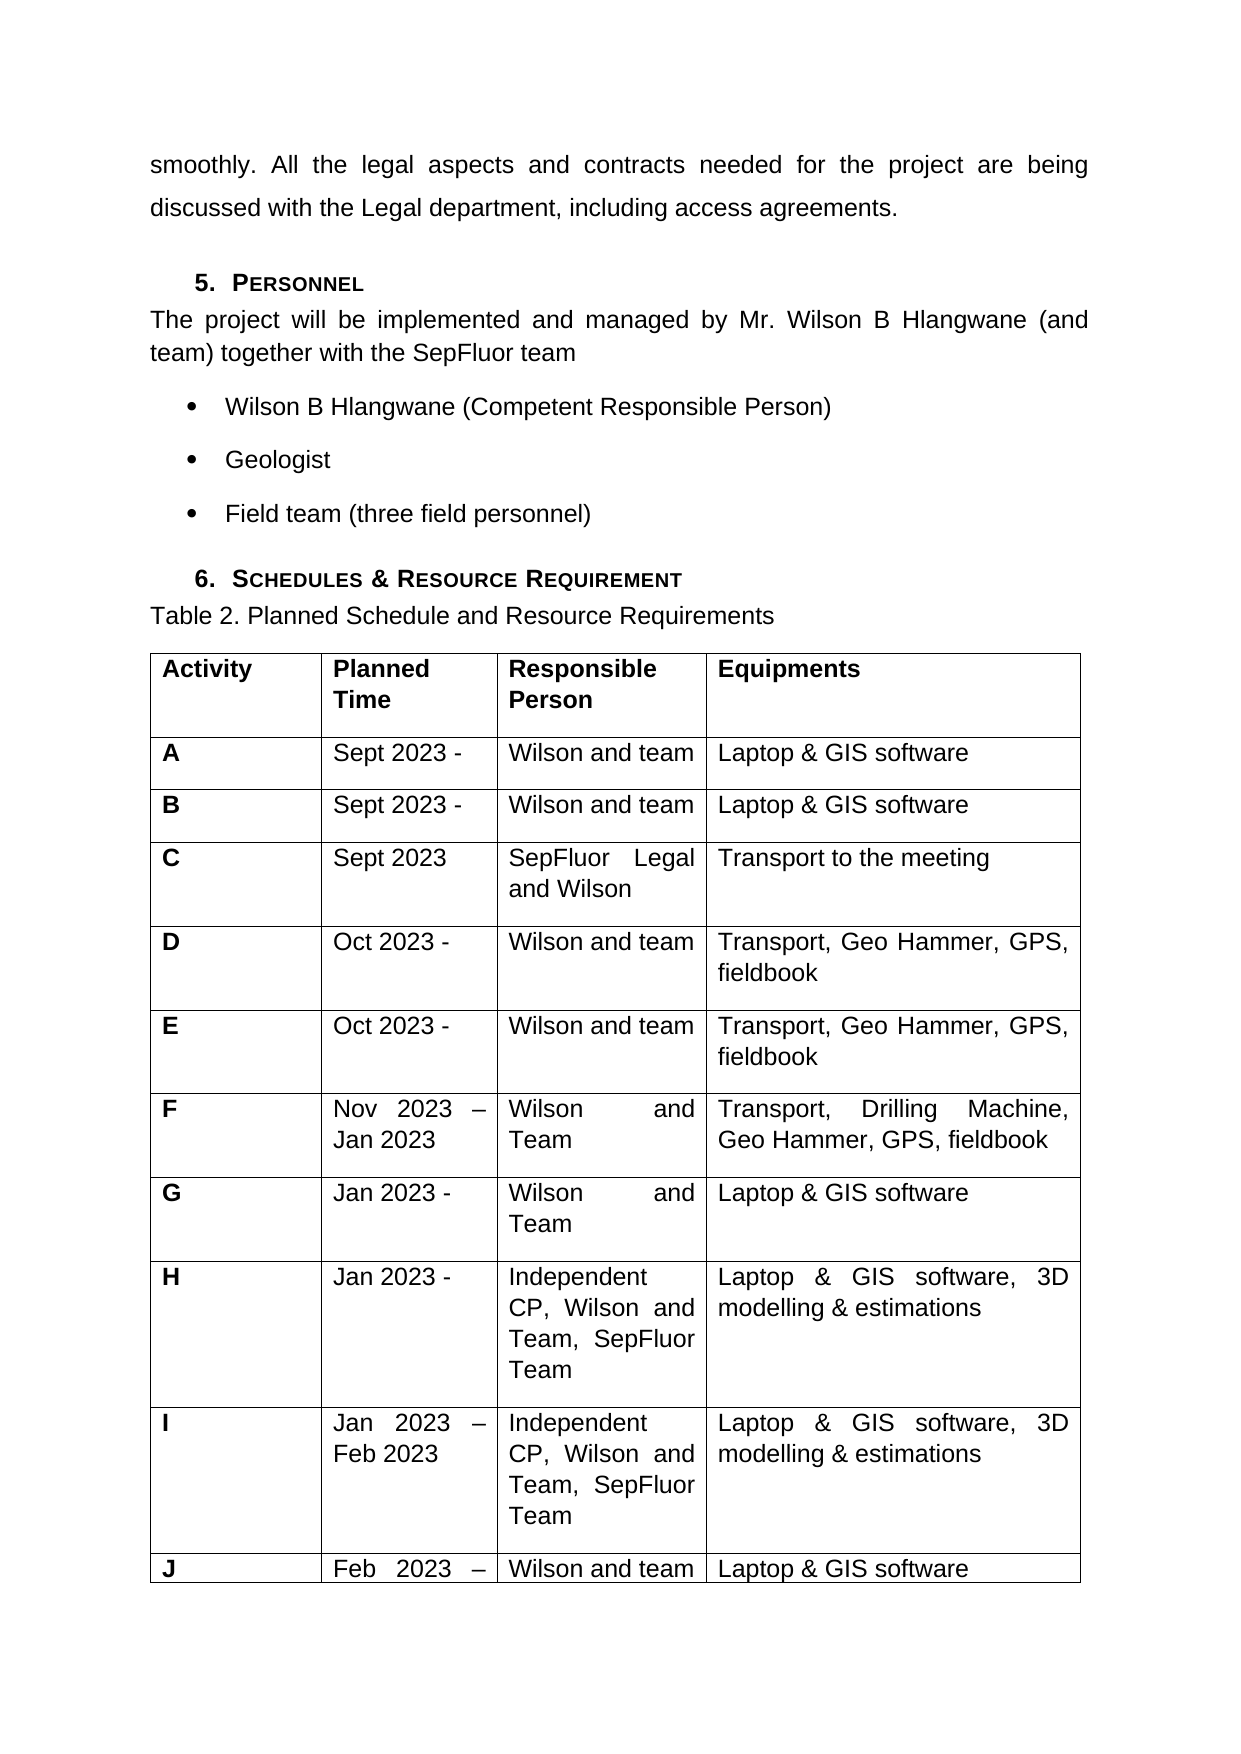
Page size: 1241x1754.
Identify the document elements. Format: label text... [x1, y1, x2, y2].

table_cell I [151, 1408, 321, 1552]
table_cell SepFluor Legal and Wilson [498, 843, 706, 926]
table_cell Wilson and team [498, 738, 706, 789]
table_cell Laptop & GIS software [707, 738, 1080, 789]
table_cell Transport to the meeting [707, 843, 1080, 926]
table_cell Sept 2023 - [322, 790, 497, 842]
table_header Equipments [707, 654, 1080, 737]
table_header Responsible Person [498, 654, 706, 737]
table_cell Laptop & GIS software, 3D modelling & estimations [707, 1262, 1080, 1407]
table_cell Sept 2023 [322, 843, 497, 926]
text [150, 150, 1090, 222]
table_cell Transport, Geo Hammer, GPS, fieldbook [707, 927, 1080, 1009]
table_cell Wilson and team [498, 1011, 706, 1093]
table_cell Independent CP, Wilson and Team, SepFluor Team [498, 1262, 706, 1407]
table_cell Laptop & GIS software [707, 1178, 1080, 1261]
table_cell Jan 2023 - [322, 1178, 497, 1261]
table_cell Laptop & GIS software, 3D modelling & estimations [707, 1408, 1080, 1552]
table_cell Nov 2023 – Jan 2023 [322, 1094, 497, 1177]
table_cell A [151, 738, 321, 789]
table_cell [707, 1554, 1080, 1582]
table_cell Wilson and Team [498, 1094, 706, 1177]
text Table 2. Planned Schedule and Resource Requirements [150, 601, 1090, 630]
table_cell E [151, 1011, 321, 1093]
table_cell H [151, 1262, 321, 1407]
table_header Planned Time [322, 654, 497, 737]
table_cell Wilson and team [498, 790, 706, 842]
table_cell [322, 1554, 497, 1582]
table_cell Wilson and team [498, 1554, 706, 1582]
table_cell Jan 2023 – Feb 2023 [322, 1408, 497, 1552]
list Field team (three field personnel) [187, 499, 1090, 528]
table_cell Wilson and team [498, 927, 706, 1009]
table_cell D [151, 927, 321, 1009]
table_cell Sept 2023 - [322, 738, 497, 789]
list Wilson B Hlangwane (Competent Responsible Person) [187, 392, 1090, 420]
table_cell J [151, 1554, 321, 1582]
table_cell Oct 2023 - [322, 1011, 497, 1093]
text The project will be implemented and managed by Mr. Wilson B Hlangwane (and team) together with the SepFluor team [150, 305, 1090, 366]
table_cell Wilson and Team [498, 1178, 706, 1261]
table_cell C [151, 843, 321, 926]
table_cell Laptop & GIS software [707, 790, 1080, 842]
table_cell Independent CP, Wilson and Team, SepFluor Team [498, 1408, 706, 1552]
table_header Activity [151, 654, 321, 737]
table_cell Oct 2023 - [322, 927, 497, 1009]
table_cell Transport, Geo Hammer, GPS, fieldbook [707, 1011, 1080, 1093]
list Schedules & Resource Requirement [194, 564, 1090, 593]
table_cell G [151, 1178, 321, 1261]
table_cell F [151, 1094, 321, 1177]
table_cell B [151, 790, 321, 842]
list Geologist [187, 446, 1090, 474]
table_cell Transport, Drilling Machine, Geo Hammer, GPS, fieldbook [707, 1094, 1080, 1177]
list Personnel [194, 267, 1090, 296]
table_cell Jan 2023 - [322, 1262, 497, 1407]
